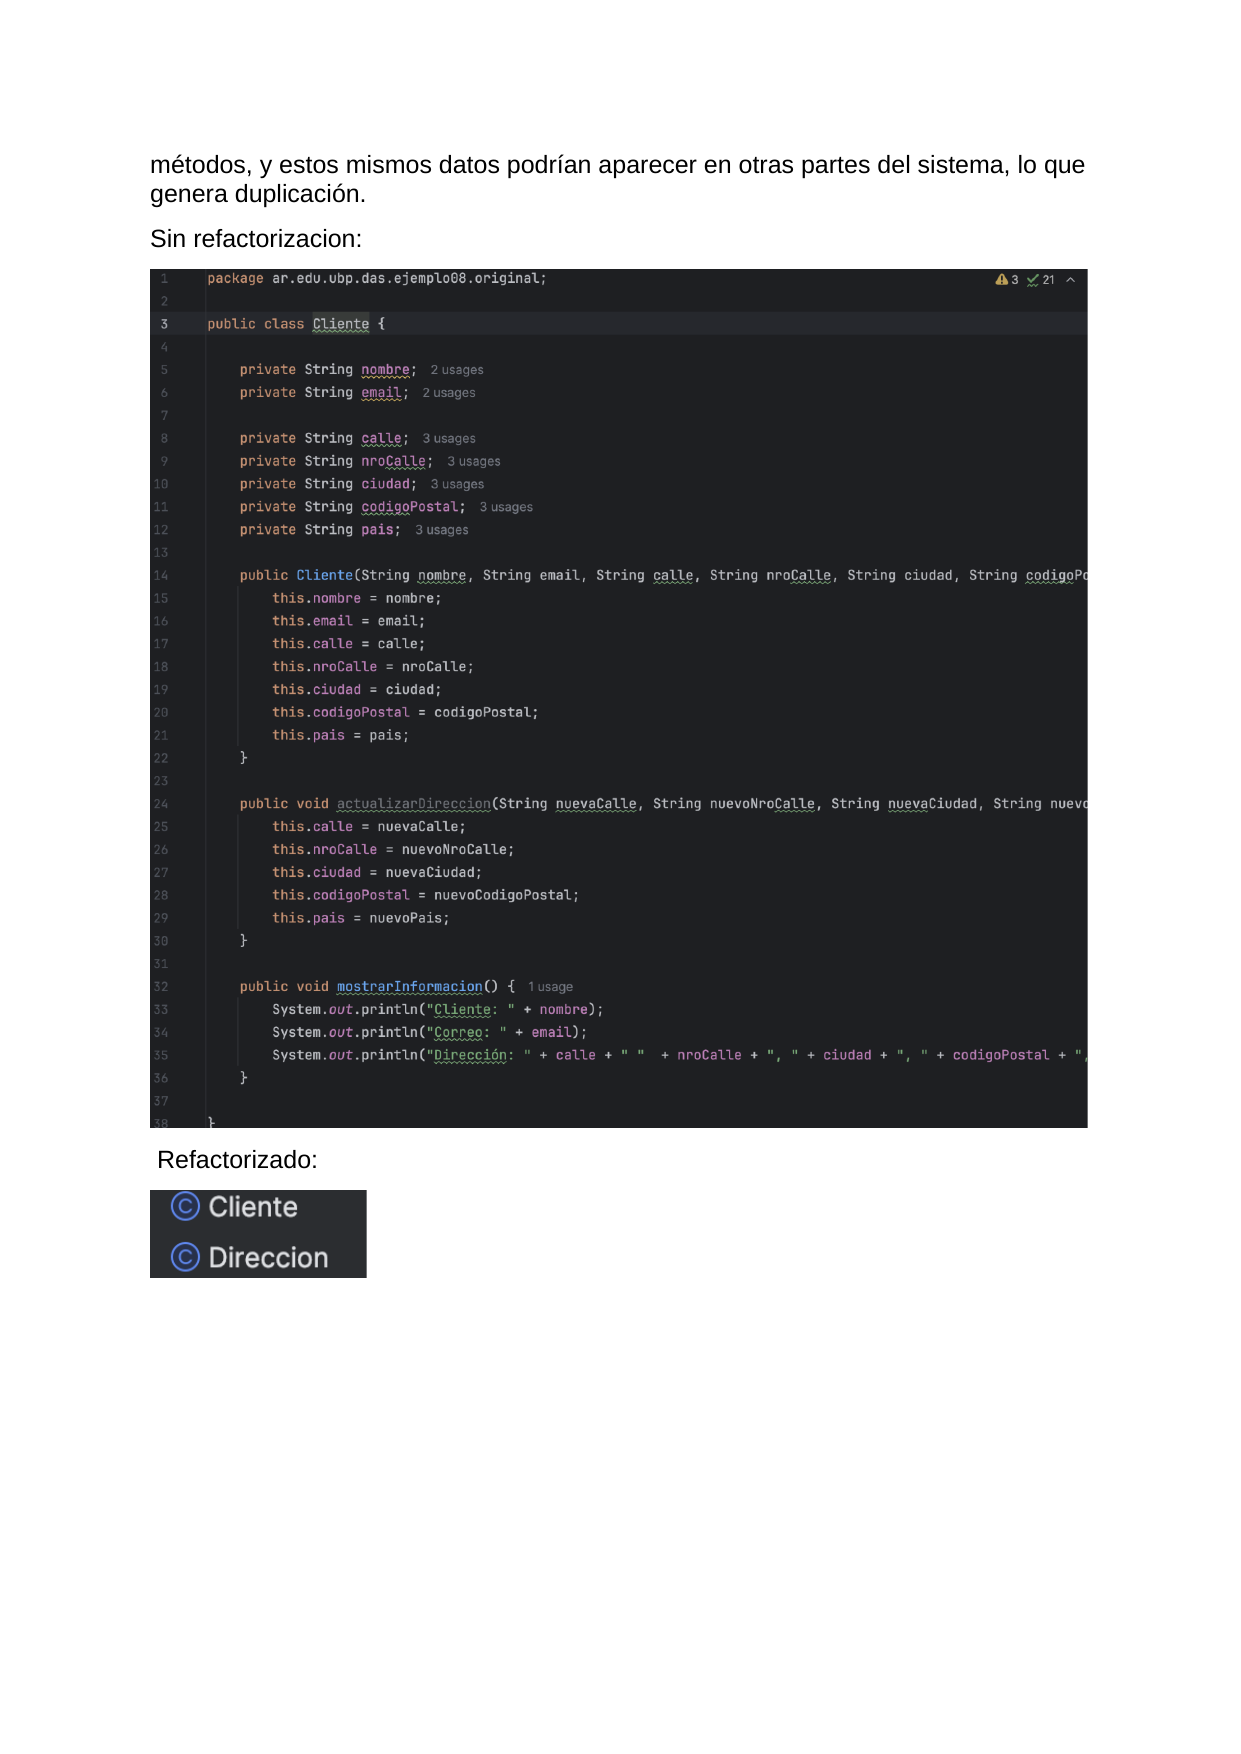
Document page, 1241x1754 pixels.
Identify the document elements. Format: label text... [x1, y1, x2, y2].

text Refactorizado: [150, 1144, 1090, 1173]
text Sin refactorizacion: [150, 224, 1090, 253]
picture [150, 1190, 367, 1278]
picture [150, 269, 1088, 1128]
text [150, 150, 1090, 207]
